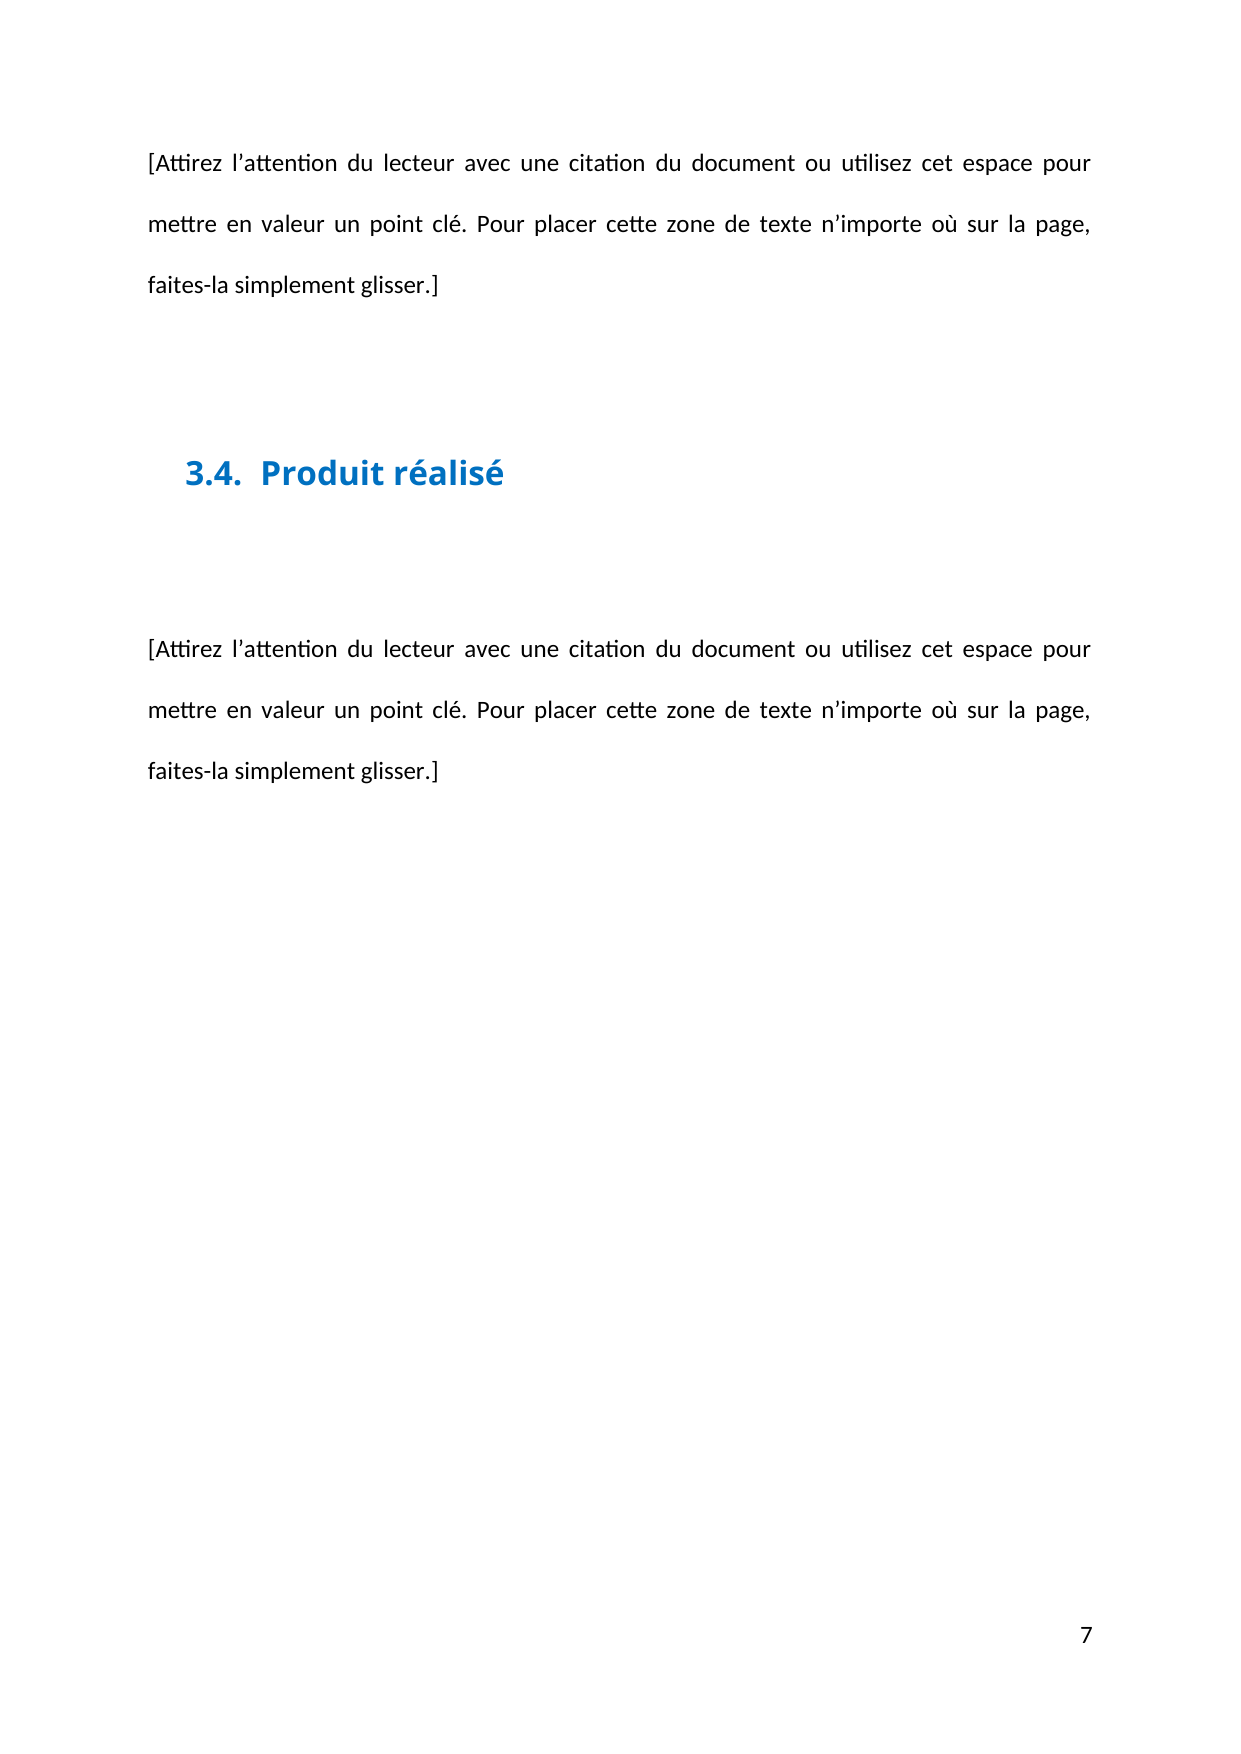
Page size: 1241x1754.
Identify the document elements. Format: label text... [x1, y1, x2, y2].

subtitle Produit réalisé [185, 450, 1093, 496]
